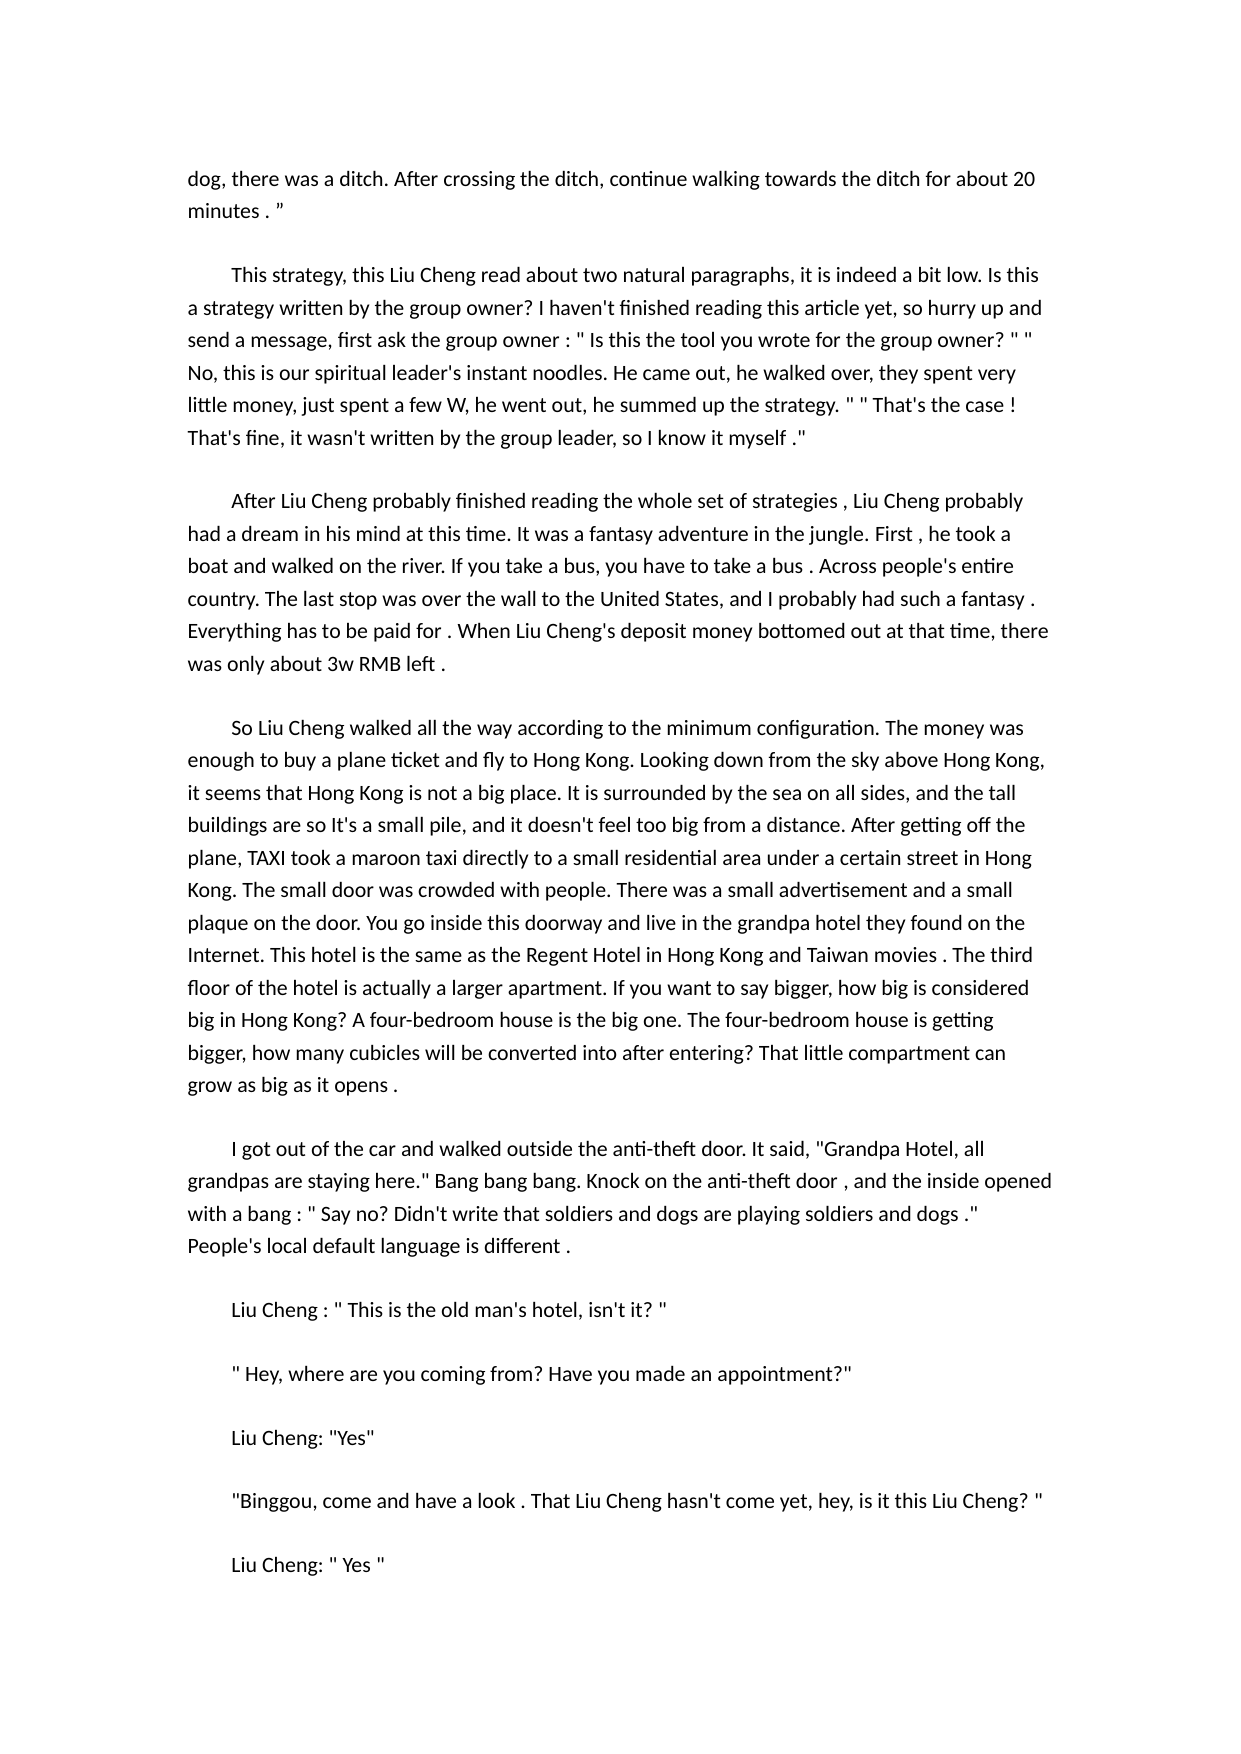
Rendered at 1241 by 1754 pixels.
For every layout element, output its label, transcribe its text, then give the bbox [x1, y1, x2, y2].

text Liu Cheng : " This is the old man's hotel, isn't it? " [187, 1293, 1053, 1326]
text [187, 162, 1053, 227]
text I got out of the car and walked outside the anti-theft door. It said, "Grandpa Hotel, all grandpas are staying here." Bang bang bang. Knock on the anti-theft door , and the inside opened with a bang : " Say no? Didn't write that soldiers and dogs are playing soldiers and dogs ." People's local default language is different . [187, 1132, 1053, 1262]
text "Binggou, come and have a look . That Liu Cheng hasn't come yet, hey, is it this Liu Cheng? " [187, 1484, 1053, 1517]
text Liu Cheng: " Yes " [187, 1548, 1053, 1581]
text So Liu Cheng walked all the way according to the minimum configuration. The money was enough to buy a plane ticket and fly to Hong Kong. Looking down from the sky above Hong Kong, it seems that Hong Kong is not a big place. It is surrounded by the sea on all sides, and the tall buildings are so It's a small pile, and it doesn't feel too big from a distance. After getting off the plane, TAXI took a maroon taxi directly to a small residential area under a certain street in Hong Kong. The small door was crowded with people. There was a small advertisement and a small plaque on the door. You go inside this doorway and live in the grandpa hotel they found on the Internet. This hotel is the same as the Regent Hotel in Hong Kong and Taiwan movies . The third floor of the hotel is actually a larger apartment. If you want to say bigger, how big is considered big in Hong Kong? A four-bedroom house is the big one. The four-bedroom house is getting bigger, how many cubicles will be converted into after entering? That little compartment can grow as big as it opens . [187, 711, 1053, 1101]
text After Liu Cheng probably finished reading the whole set of strategies , Liu Cheng probably had a dream in his mind at this time. It was a fantasy adventure in the jungle. First , he took a boat and walked on the river. If you take a bus, you have to take a bus . Across people's entire country. The last stop was over the wall to the United States, and I probably had such a fantasy . Everything has to be paid for . When Liu Cheng's deposit money bottomed out at that time, there was only about 3w RMB left . [187, 484, 1053, 679]
text This strategy, this Liu Cheng read about two natural paragraphs, it is indeed a bit low. Is this a strategy written by the group owner? I haven't finished reading this article yet, so hurry up and send a message, first ask the group owner : " Is this the tool you wrote for the group owner? " " No, this is our spiritual leader's instant noodles. He came out, he walked over, they spent very little money, just spent a few W, he went out, he summed up the strategy. " " That's the case ! That's fine, it wasn't written by the group leader, so I know it myself ." [187, 258, 1053, 453]
text " Hey, where are you coming from? Have you made an appointment?" [187, 1357, 1053, 1389]
text Liu Cheng: "Yes" [187, 1421, 1053, 1453]
